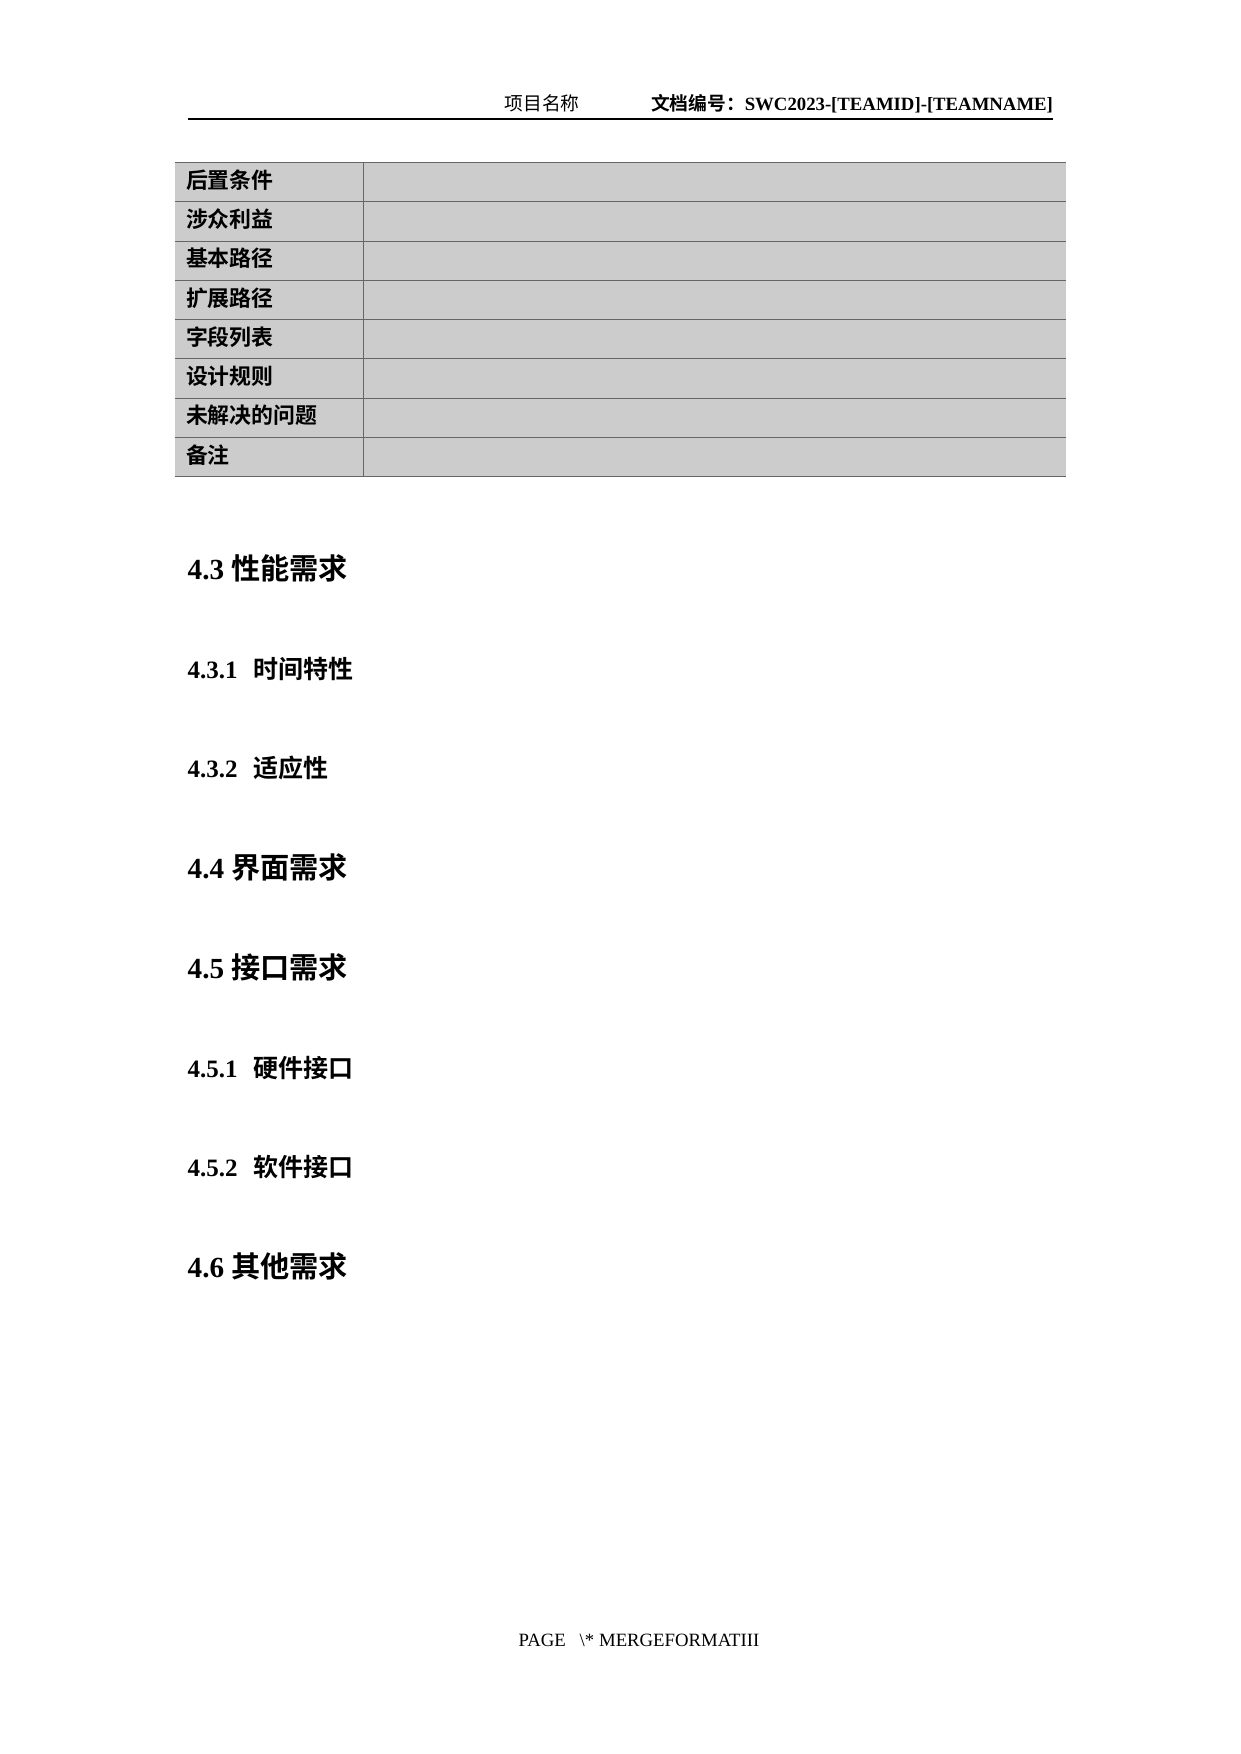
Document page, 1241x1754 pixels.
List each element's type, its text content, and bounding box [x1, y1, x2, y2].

table_cell 字段列表 [175, 320, 363, 358]
table_cell [364, 242, 1066, 280]
subtitle 软件接口 [187, 1133, 1053, 1198]
subtitle 性能需求 [187, 534, 1053, 599]
table_cell 设计规则 [175, 359, 363, 398]
subtitle 时间特性 [187, 635, 1053, 700]
table_cell [364, 281, 1066, 319]
table_cell [364, 163, 1066, 201]
subtitle 硬件接口 [187, 1034, 1053, 1099]
table_cell [364, 359, 1066, 398]
table_cell [364, 320, 1066, 358]
table_cell 基本路径 [175, 242, 363, 280]
table_cell 未解决的问题 [175, 399, 363, 437]
table_cell 涉众利益 [175, 202, 363, 241]
subtitle 其他需求 [187, 1232, 1053, 1297]
table_cell 扩展路径 [175, 281, 363, 319]
subtitle 适应性 [187, 734, 1053, 799]
table_cell 后置条件 [175, 163, 363, 201]
table_cell [364, 438, 1066, 476]
table_cell [364, 399, 1066, 437]
table_cell [364, 202, 1066, 241]
table_cell 备注 [175, 438, 363, 476]
subtitle 界面需求 [187, 833, 1053, 898]
subtitle 接口需求 [187, 933, 1053, 998]
